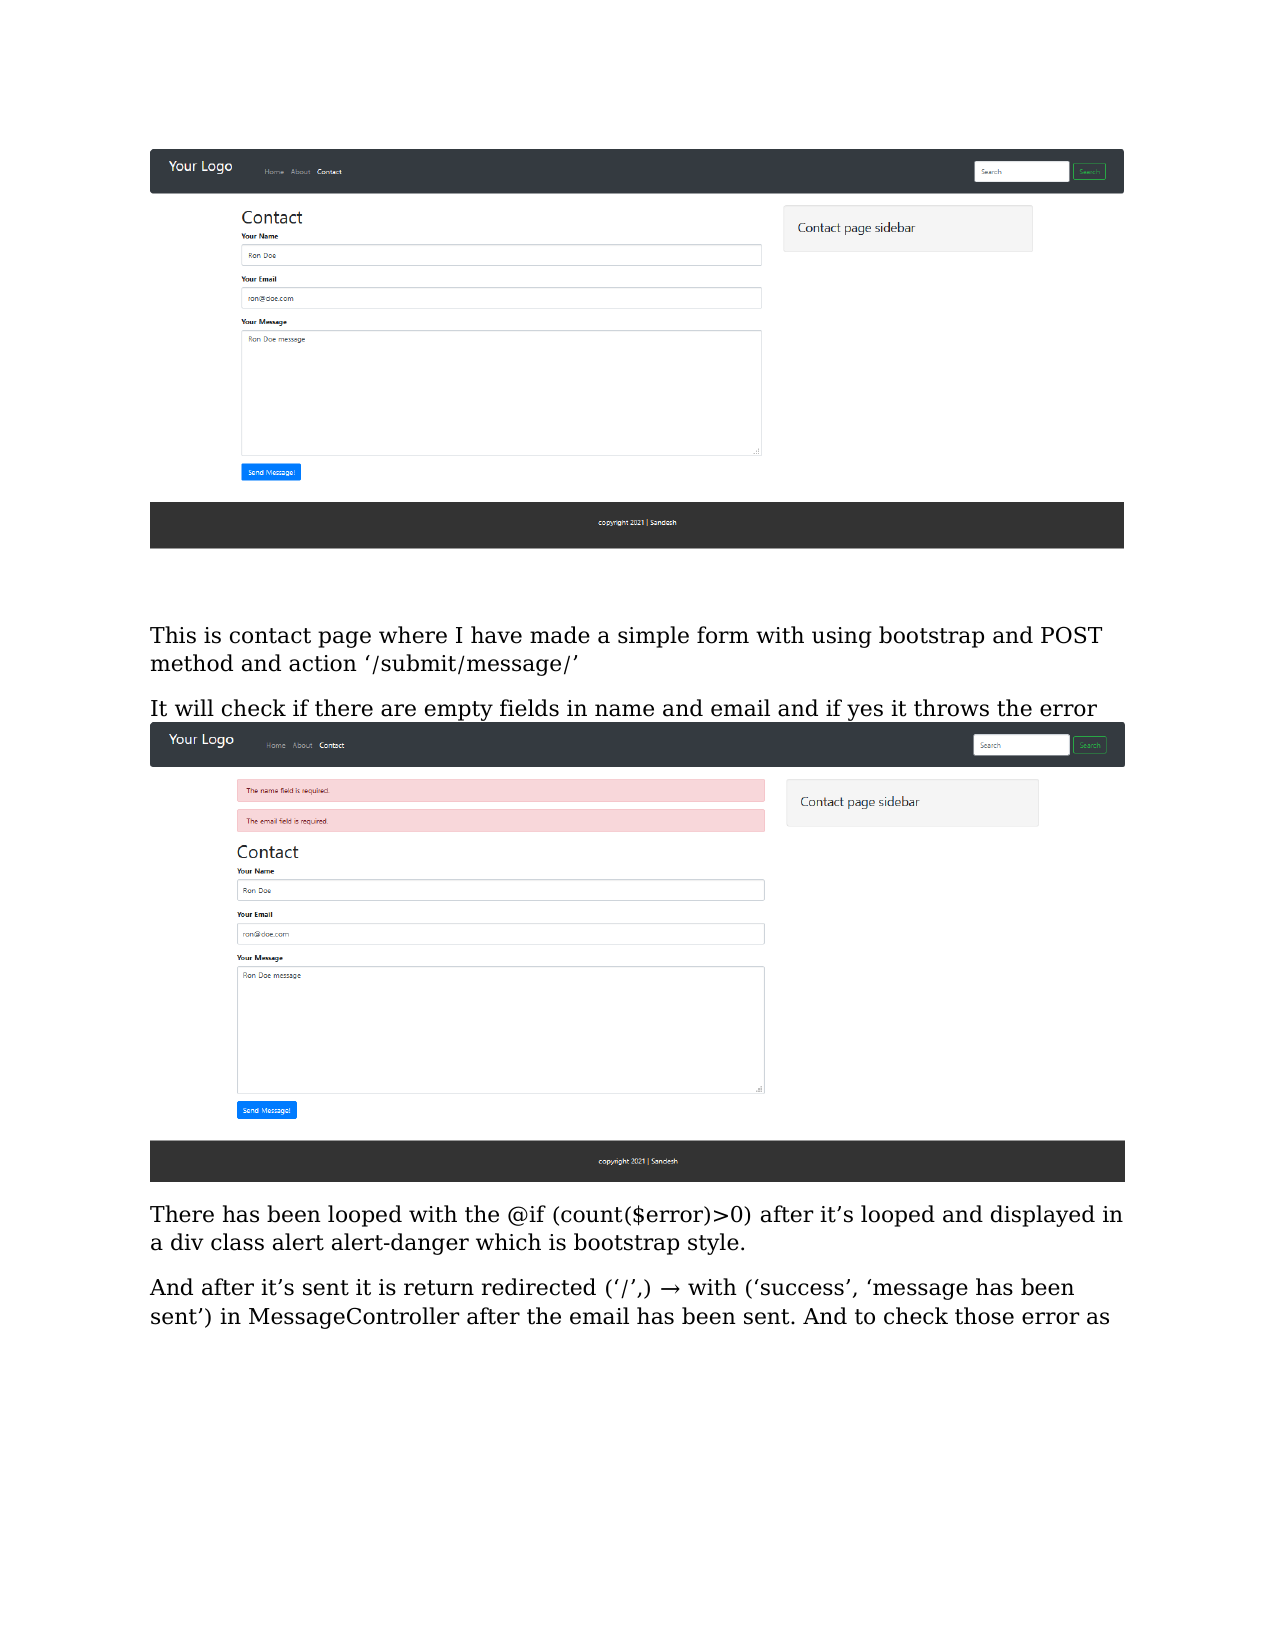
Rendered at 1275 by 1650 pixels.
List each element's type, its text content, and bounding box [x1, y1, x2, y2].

picture [150, 149, 1124, 603]
text There has been looped with the @if (count($error)>0) after it’s looped and displayed in a div class alert alert-danger which is bootstrap style. [150, 1201, 1125, 1255]
text This is contact page where I have made a simple form with using bootstrap and POST method and action ‘/submit/message/’ [150, 621, 1125, 676]
picture [150, 722, 1125, 1182]
text It will check if there are empty fields in name and email and if yes it throws the error [150, 695, 1125, 722]
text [150, 1274, 1125, 1329]
